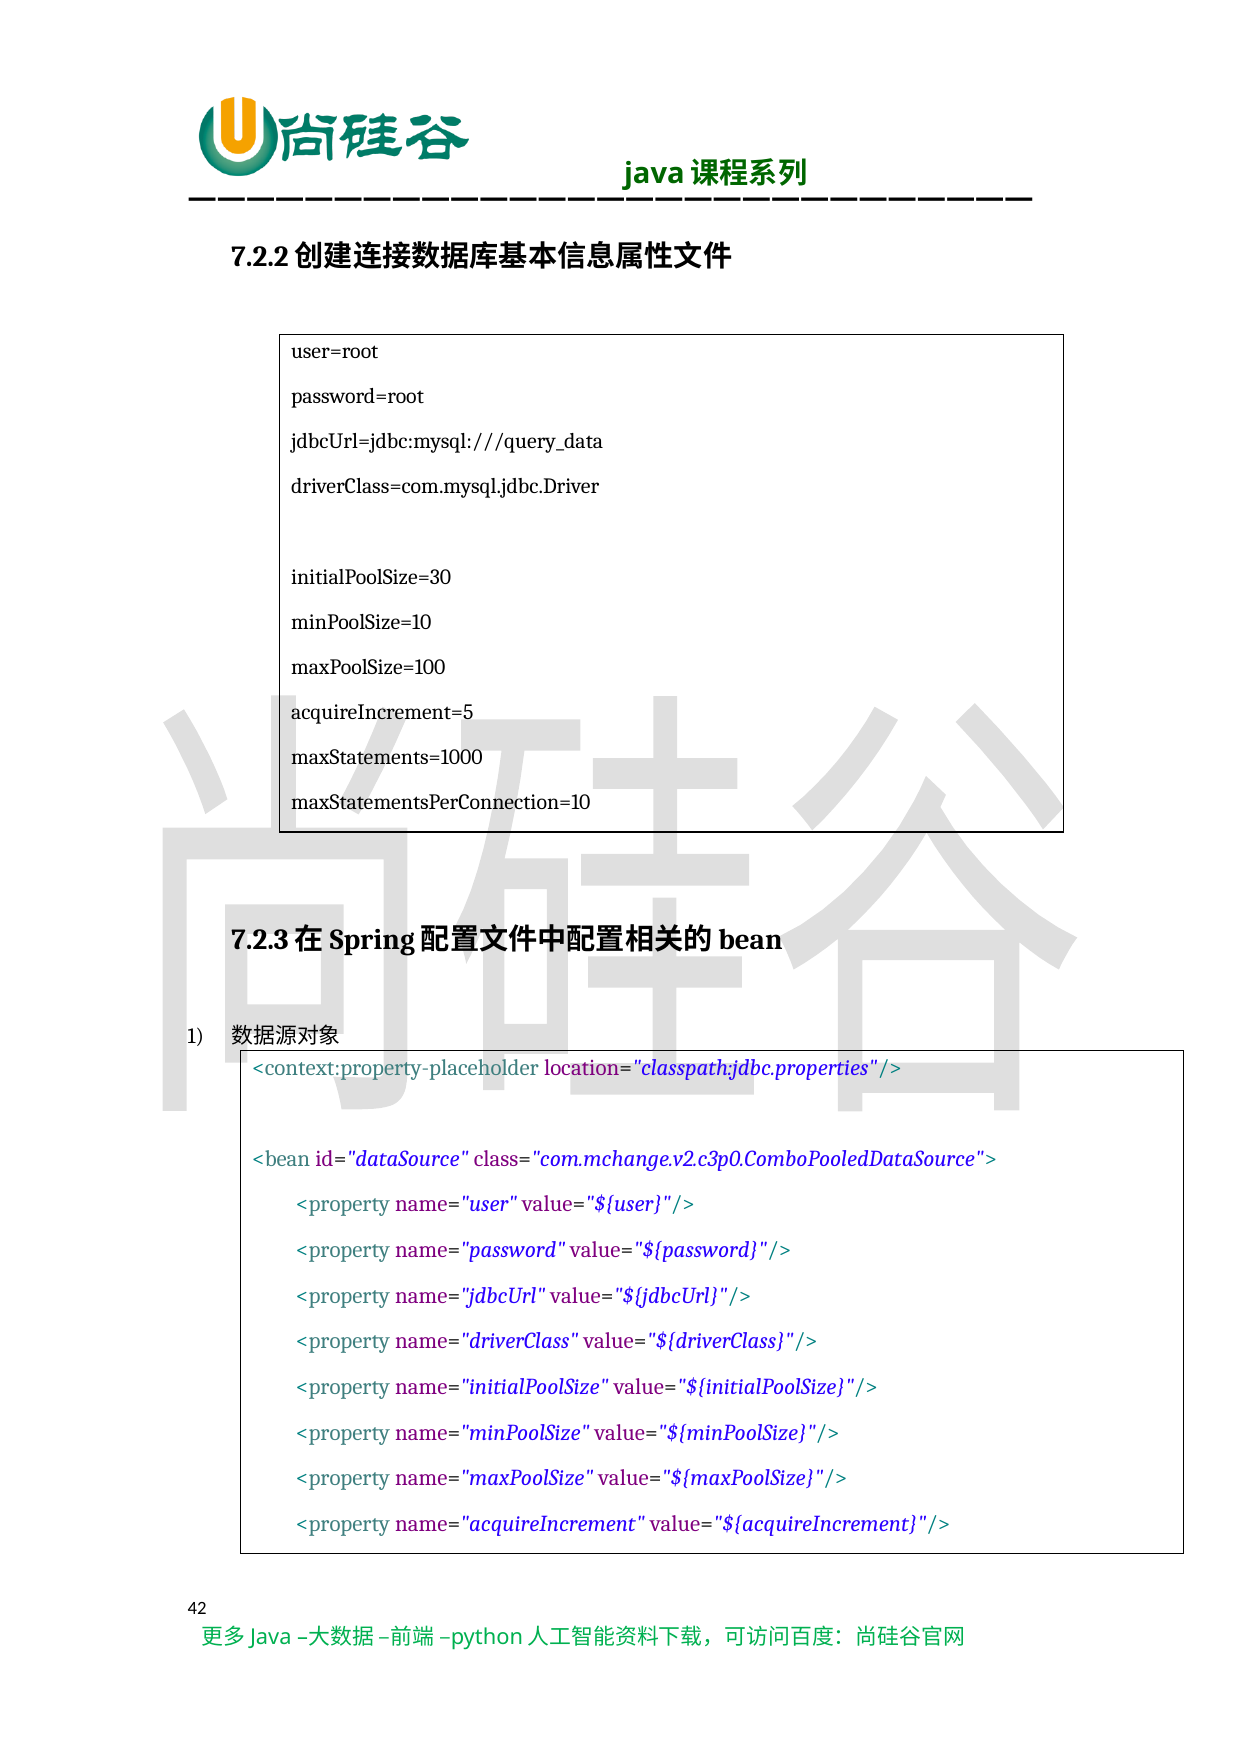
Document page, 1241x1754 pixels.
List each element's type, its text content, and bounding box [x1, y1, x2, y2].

subtitle 7.2.2创建连接数据库基本信息属性文件 [187, 221, 1053, 286]
list 数据源对象 [187, 1018, 1053, 1050]
table_header user=root password=root jdbcUrl=jdbc:mysql:///query_data driverClass=com.mysql.jdbc.Driver initialPoolSize=30 minPoolSize=10 maxPoolSize=100 acquireIncrement=5 maxStatements=1000 maxStatementsPerConnection=10 [280, 335, 1063, 831]
picture [187, 88, 476, 184]
subtitle 7.2.3在Spring配置文件中配置相关的bean [187, 904, 1053, 969]
